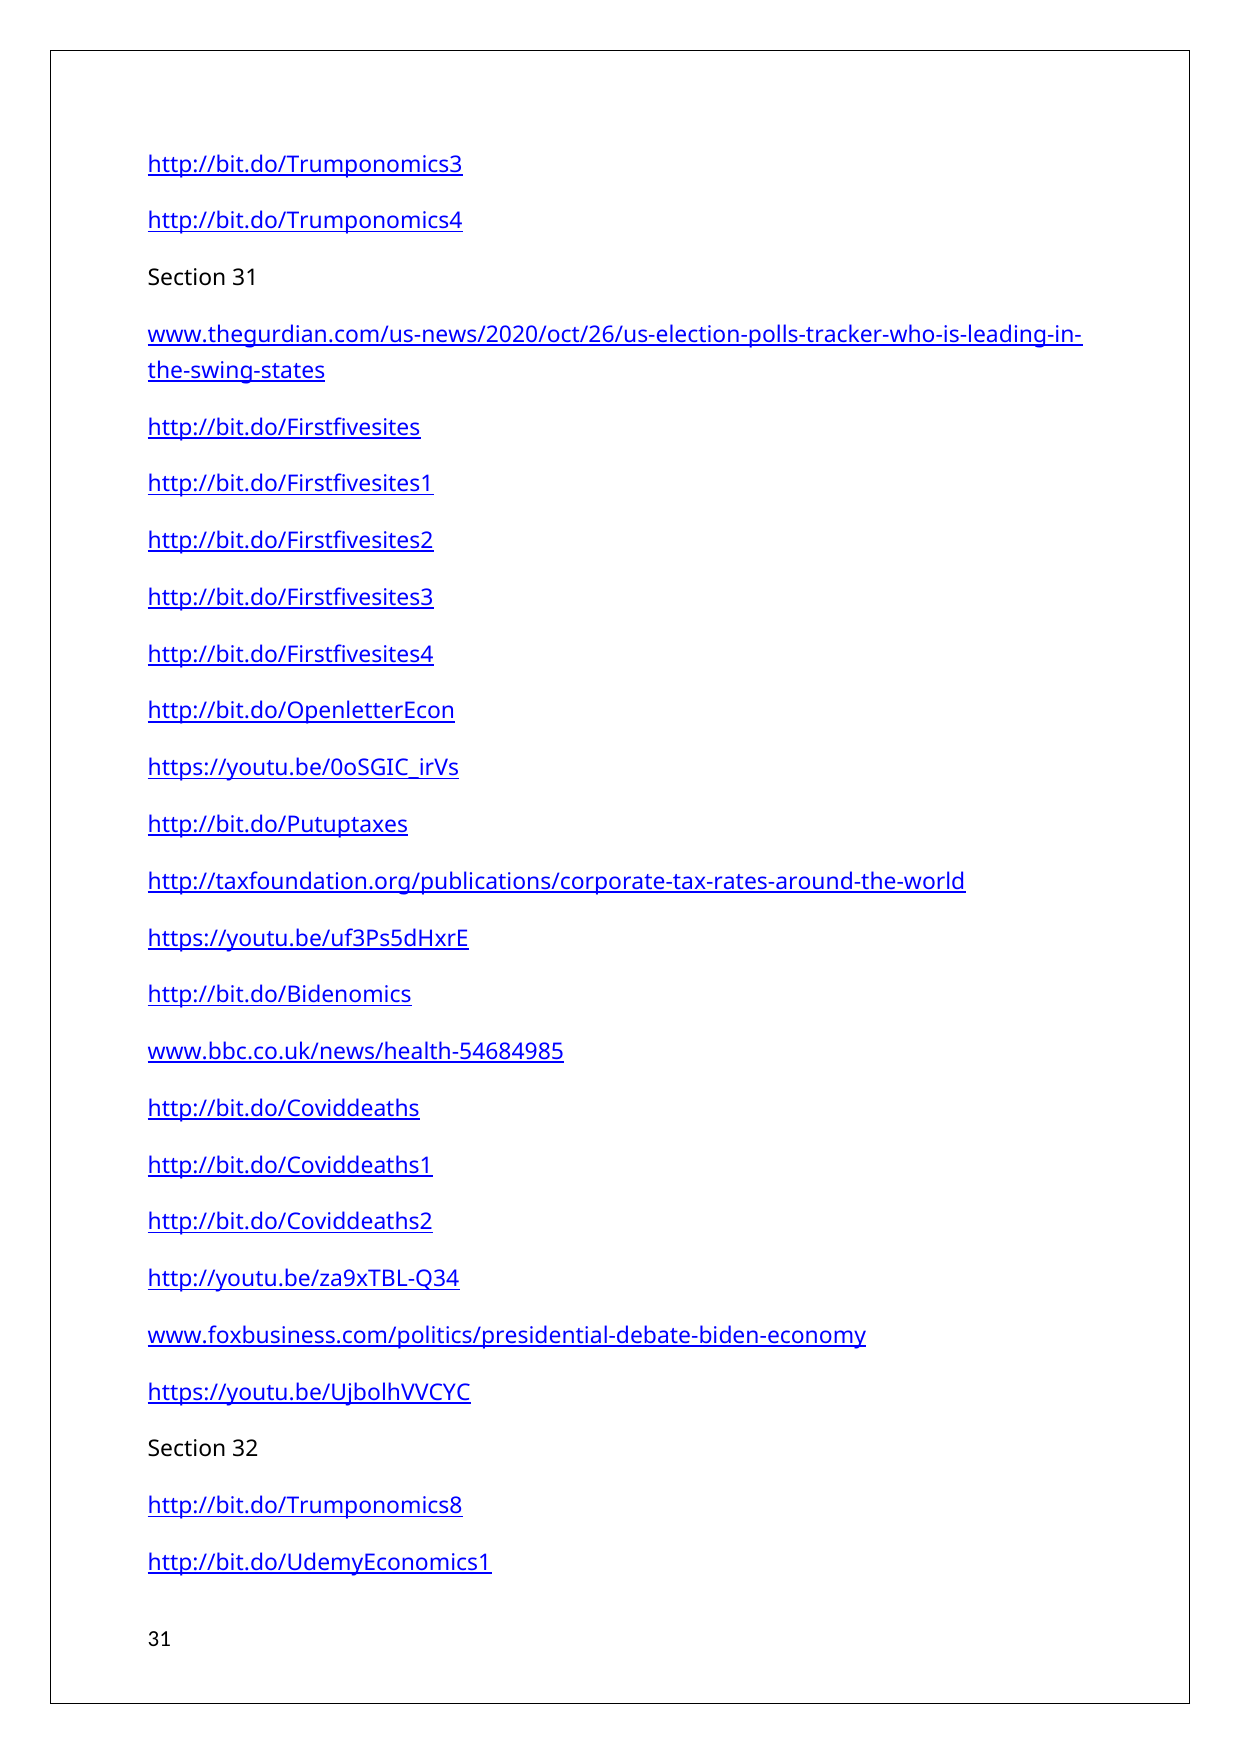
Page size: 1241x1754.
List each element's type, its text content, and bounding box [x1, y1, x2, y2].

text http://bit.do/Firstfivesites [147, 411, 1093, 442]
text http://bit.do/Putuptaxes [147, 808, 1093, 839]
text http://youtu.be/za9xTBL-Q34 [147, 1262, 1093, 1293]
text http://bit.do/Firstfivesites2 [147, 524, 1093, 555]
text http://bit.do/Trumponomics4 [147, 204, 1093, 236]
text www.bbc.co.uk/news/health-54684985 [147, 1035, 1093, 1066]
text http://bit.do/Firstfivesites4 [147, 638, 1093, 669]
text https://youtu.be/UjbolhVVCYC [147, 1376, 1093, 1407]
text http://bit.do/Coviddeaths1 [147, 1148, 1093, 1180]
text http://bit.do/Coviddeaths [147, 1092, 1093, 1123]
text http://bit.do/Coviddeaths2 [147, 1205, 1093, 1237]
text http://bit.do/Bidenomics [147, 978, 1093, 1009]
text http://bit.do/Firstfivesites1 [147, 467, 1093, 498]
text Section 32 [147, 1432, 1093, 1464]
text www.thegurdian.com/us-news/2020/oct/26/us-election-polls-tracker-who-is-leading-in-the-swing-states [147, 318, 1093, 385]
text www.foxbusiness.com/politics/presidential-debate-biden-economy [147, 1319, 1093, 1350]
text https://youtu.be/uf3Ps5dHxrE [147, 921, 1093, 953]
text http://taxfoundation.org/publications/corporate-tax-rates-around-the-world [147, 865, 1093, 896]
text http://bit.do/OpenletterEcon [147, 694, 1093, 726]
text http://bit.do/UdemyEconomics1 [147, 1546, 1093, 1577]
text http://bit.do/Trumponomics3 [147, 147, 1093, 179]
text https://youtu.be/0oSGIC_irVs [147, 751, 1093, 782]
text http://bit.do/Trumponomics8 [147, 1489, 1093, 1520]
text http://bit.do/Firstfivesites3 [147, 581, 1093, 612]
text Section 31 [147, 261, 1093, 292]
